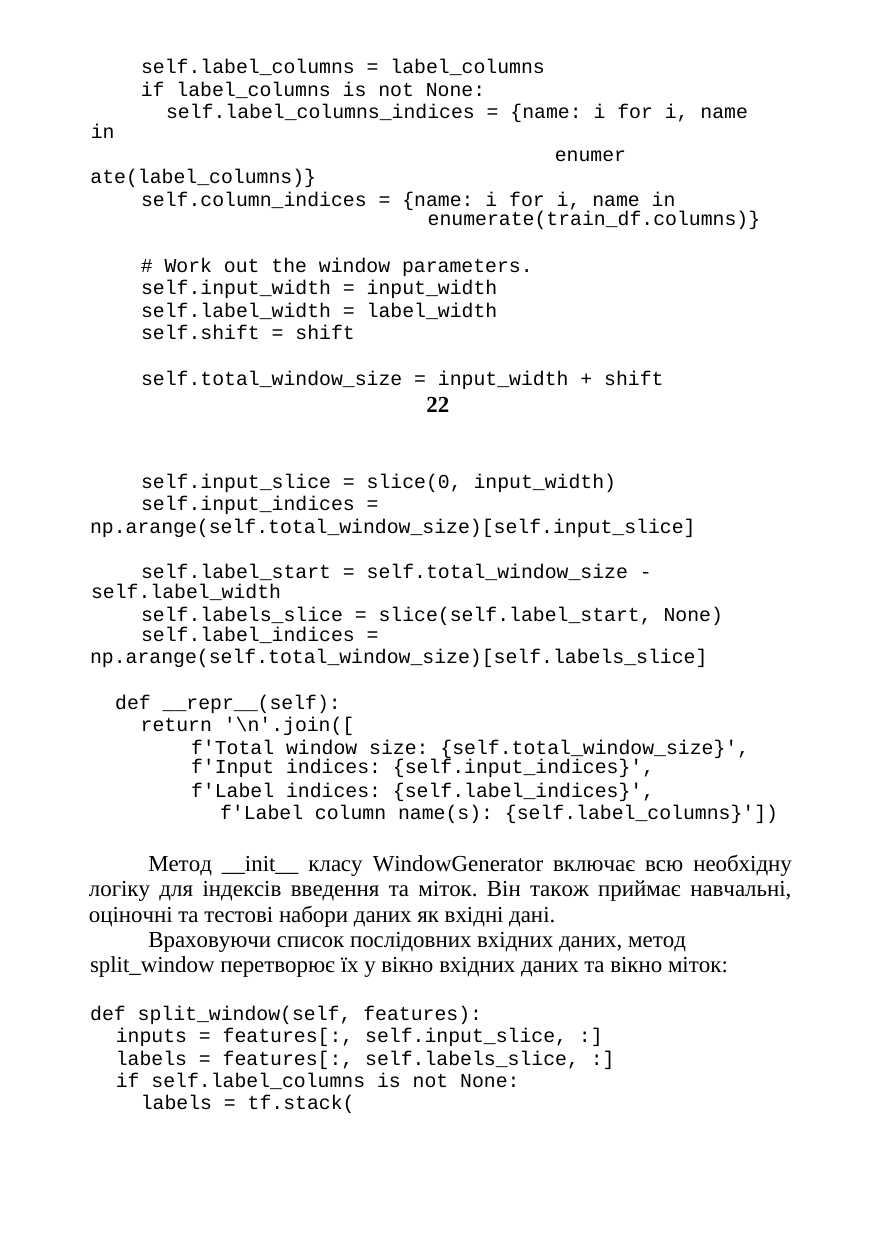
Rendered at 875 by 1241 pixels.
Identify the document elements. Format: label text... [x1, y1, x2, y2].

text self.column_indices = {name: i for i, name in enumerate(train_df.columns)} [141, 189, 778, 232]
text self.shift = shift [141, 323, 827, 345]
text self.input_indices = [141, 494, 827, 517]
text f'Total window size: {self.total_window_size}', f'Input indices: {self.input_indices}', [191, 738, 778, 780]
text if self.label_columns is not None: [116, 1071, 827, 1093]
text inputs = features[:, self.input_slice, :] [116, 1026, 827, 1048]
text f'Label column name(s): {self.label_columns}']) [89, 803, 778, 825]
text 22 [426, 391, 827, 417]
text self.input_slice = slice(0, input_width) [141, 472, 827, 494]
text self.label_columns_indices = {name: i for i, name in [91, 102, 790, 144]
text return '\n'.join([ [140, 715, 827, 738]
text Враховуючи список послідовних вхідних даних, метод split_window перетворює їх у вікно вхідних даних та вікно міток: [90, 927, 793, 977]
text self.total_window_size = input_width + shift [141, 368, 827, 391]
text self.label_columns = label_columns [141, 57, 827, 79]
text def split_window(self, features): [90, 1004, 827, 1026]
text self.labels_slice = slice(self.label_start, None) self.label_indices = [141, 605, 753, 647]
text def __repr__(self): [115, 693, 827, 715]
text labels = tf.stack( [141, 1093, 827, 1116]
text np.arange(self.total_window_size)[self.labels_slice] [90, 647, 827, 670]
text # Work out the window parameters. [141, 256, 827, 278]
text self.label_start = self.total_window_size - self.label_width [91, 562, 678, 604]
text f'Label indices: {self.label_indices}', [191, 781, 827, 803]
text labels = features[:, self.labels_slice, :] [116, 1048, 827, 1071]
text self.input_width = input_width [141, 278, 827, 301]
text if label_columns is not None: [141, 79, 827, 102]
text ate(label_columns)} [90, 167, 827, 189]
text enumer [89, 145, 626, 167]
text Метод __init__ класу WindowGenerator включає всю необхідну логіку для індексів введення та міток. Він також приймає навчальні, оціночні та тестові набори даних як вхідні дані. [89, 852, 793, 927]
text np.arange(self.total_window_size)[self.input_slice] [90, 517, 827, 539]
text self.label_width = label_width [141, 301, 827, 323]
